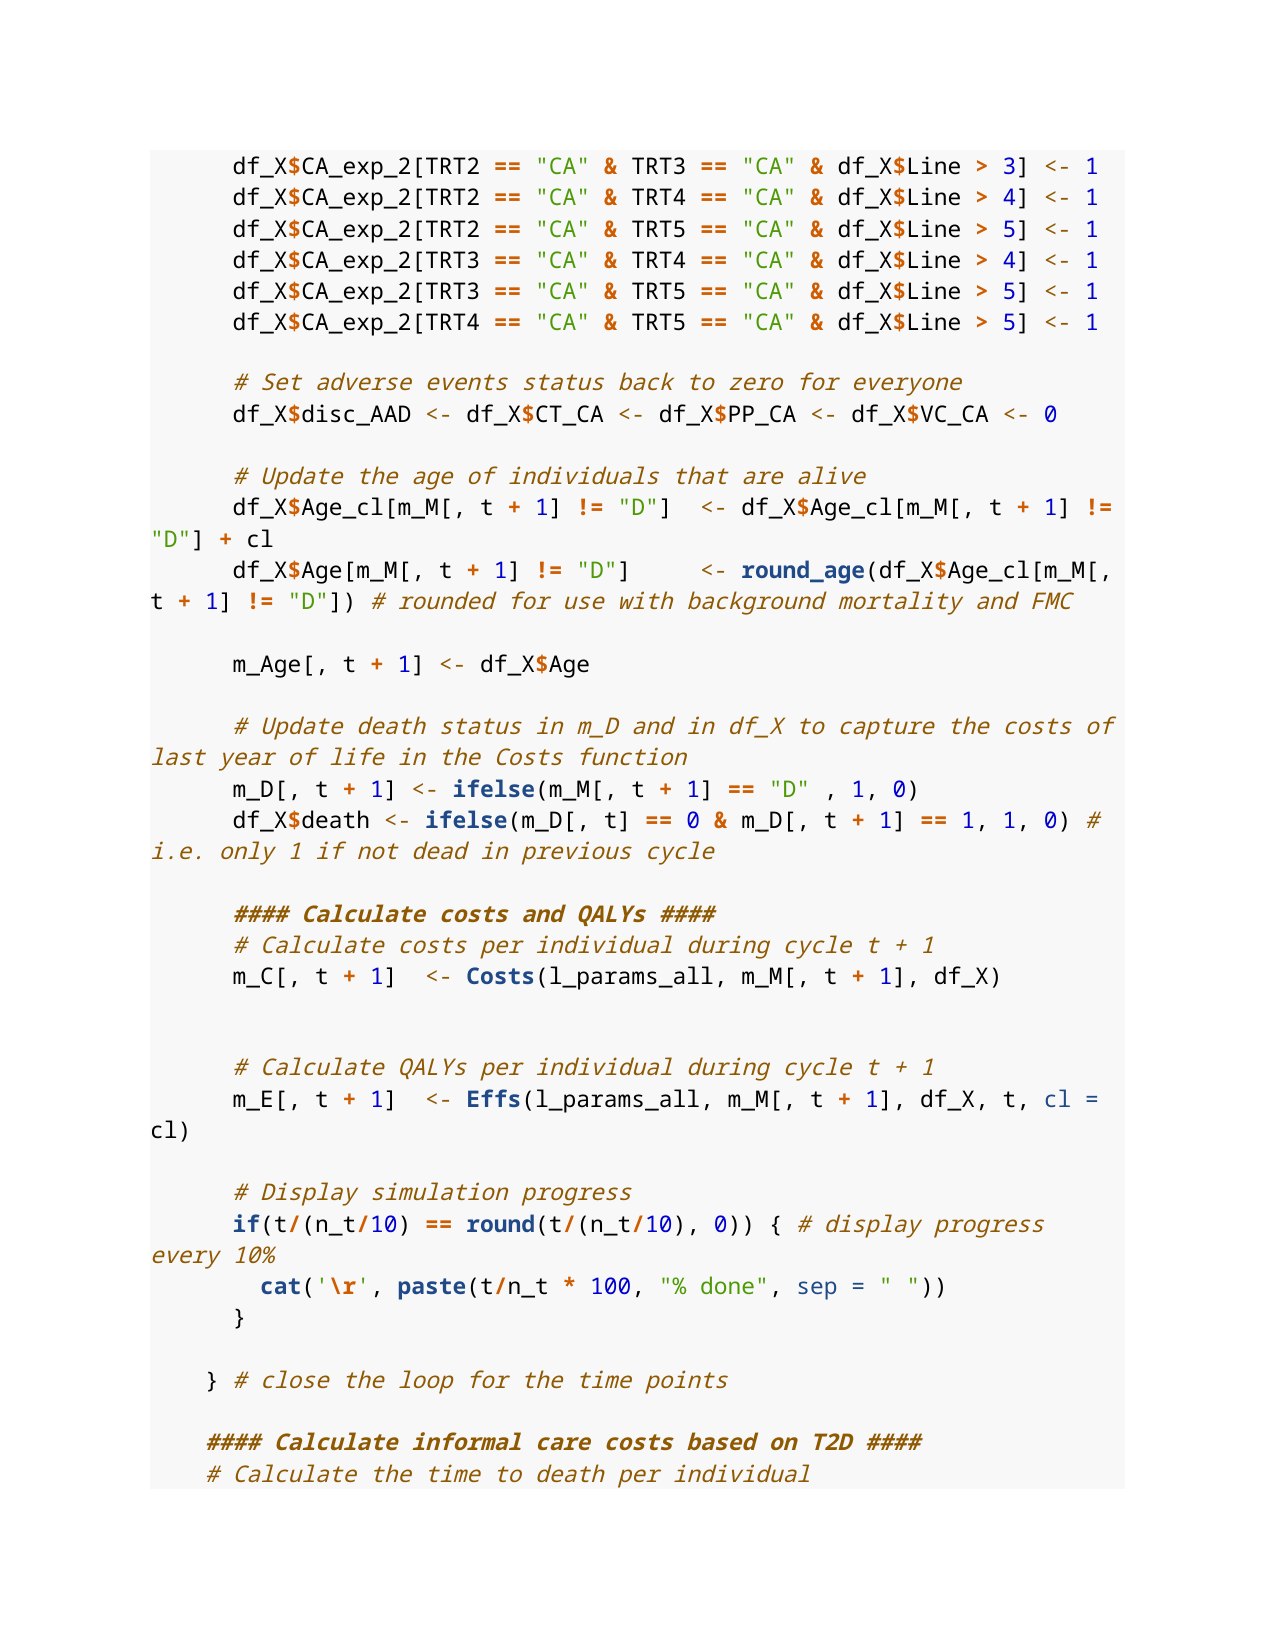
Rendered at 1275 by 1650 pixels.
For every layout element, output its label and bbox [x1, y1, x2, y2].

text [150, 150, 1125, 1489]
